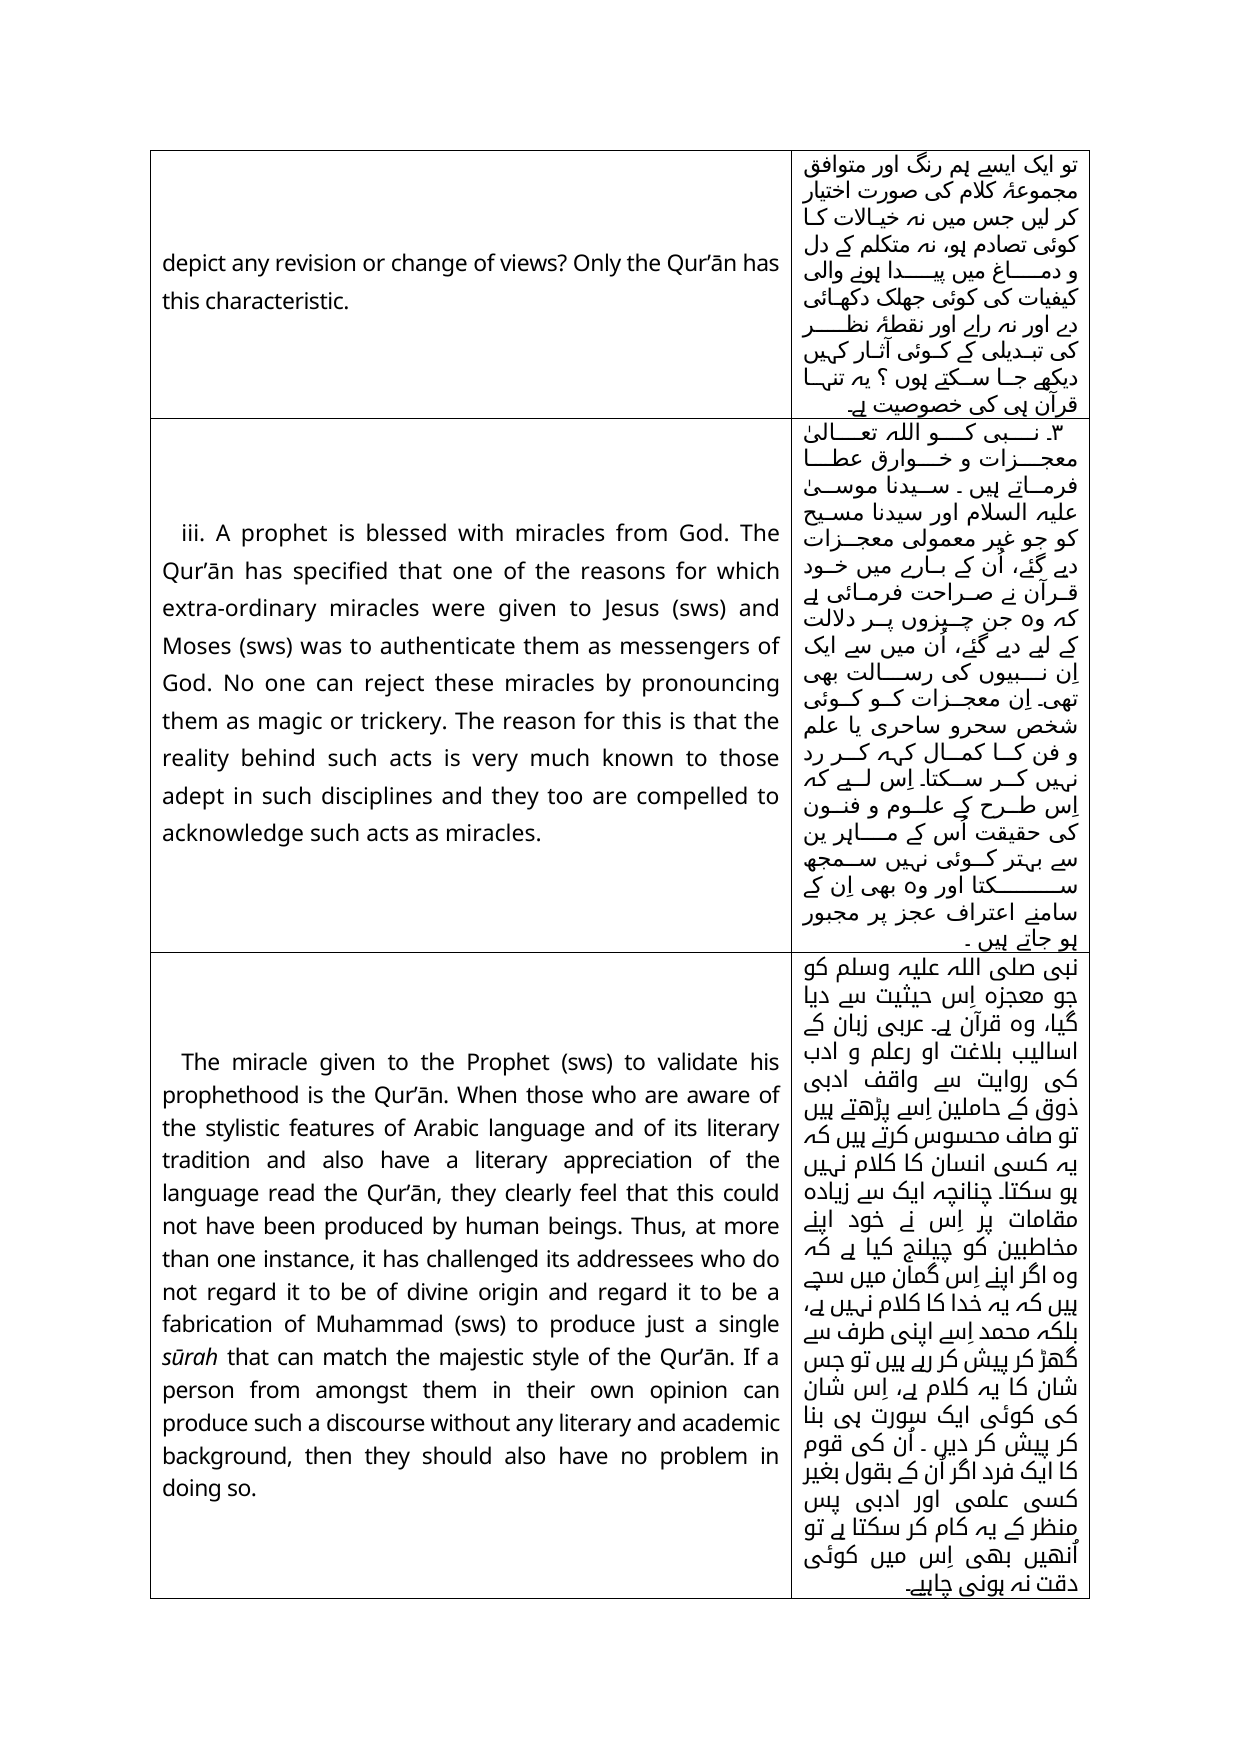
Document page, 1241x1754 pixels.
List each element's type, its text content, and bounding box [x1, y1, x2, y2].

table_cell نبی صلی اللہ علیہ وسلم کو جو معجزہ اِس حیثیت سے دیا گیا، وہ قرآن ہے۔ عربی زبان کے اسالیب بلاغت او رعلم و ادب کی روایت سے واقف ادبی ذوق کے حاملین اِسے پڑھتے ہیں تو صاف محسوس کرتے ہیں کہ یہ کسی انسان کا کلام نہیں ہو سکتا۔ چنانچہ ایک سے زیادہ مقامات پر اِس نے خود اپنے مخاطبین کو چیلنج کیا ہے کہ وہ اگر اپنے اِس گمان میں سچے ہیں کہ یہ خدا کا کلام نہیں ہے، بلکہ محمد اِسے اپنی طرف سے گھڑ کر پیش کر رہے ہیں تو جس شان کا یہ کلام ہے، اِس شان کی کوئی ایک سورت ہی بنا کر پیش کر دیں ۔ اُن کی قوم کا ایک فرد اگر اُن کے بقول بغیر کسی علمی اور ادبی پس منظر کے یہ کام کر سکتا ہے تو اُنھیں بھی اِس میں کوئی دقت نہ ہونی چاہیے۔ [792, 953, 1089, 1598]
table_cell The miracle given to the Prophet (sws) to validate his prophethood is the Qur’ān. When those who are aware of the stylistic features of Arabic language and of its literary tradition and also have a literary appreciation of the language read the Qur’ān, they clearly feel that this could not have been produced by human beings. Thus, at more than one instance, it has challenged its addressees who do not regard it to be of divine origin and regard it to be a fabrication of Muhammad (sws) to produce just a single sūrah that can match the majestic style of the Qur’ān. If a person from amongst them in their own opinion can produce such a discourse without any literary and academic background, then they should also have no problem in doing so. [151, 953, 791, 1598]
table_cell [792, 151, 1089, 418]
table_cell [151, 151, 791, 418]
table_cell iii. A prophet is blessed with miracles from God. The Qur’ān has specified that one of the reasons for which extra-ordinary miracles were given to Jesus (sws) and Moses (sws) was to authenticate them as messengers of God. No one can reject these miracles by pronouncing them as magic or trickery. The reason for this is that the reality behind such acts is very much known to those adept in such disciplines and they too are compelled to acknowledge such acts as miracles. [151, 419, 791, 952]
table_cell ٣۔ نبی کو اللہ تعالیٰ معجزات و خوارق عطا فرماتے ہیں ۔ سیدنا موسیٰ علیہ السلام اور سیدنا مسیح کو جو غیر معمولی معجزات دیے گئے، اُن کے بارے میں خود قرآن نے صراحت فرمائی ہے کہ وہ جن چیزوں پر دلالت کے لیے دیے گئے، اُن میں سے ایک اِن نبیوں کی رسالت بھی تھی۔ اِن معجزات کو کوئی شخص سحرو ساحری یا علم و فن کا کمال کہہ کر رد نہیں کر سکتا۔ اِس لیے کہ اِس طرح کے علوم و فنون کی حقیقت اُس کے ماہر ین سے بہتر کوئی نہیں سمجھ سکتا اور وہ بھی اِن کے سامنے اعتراف عجز پر مجبور ہو جاتے ہیں ۔ [792, 419, 1089, 952]
